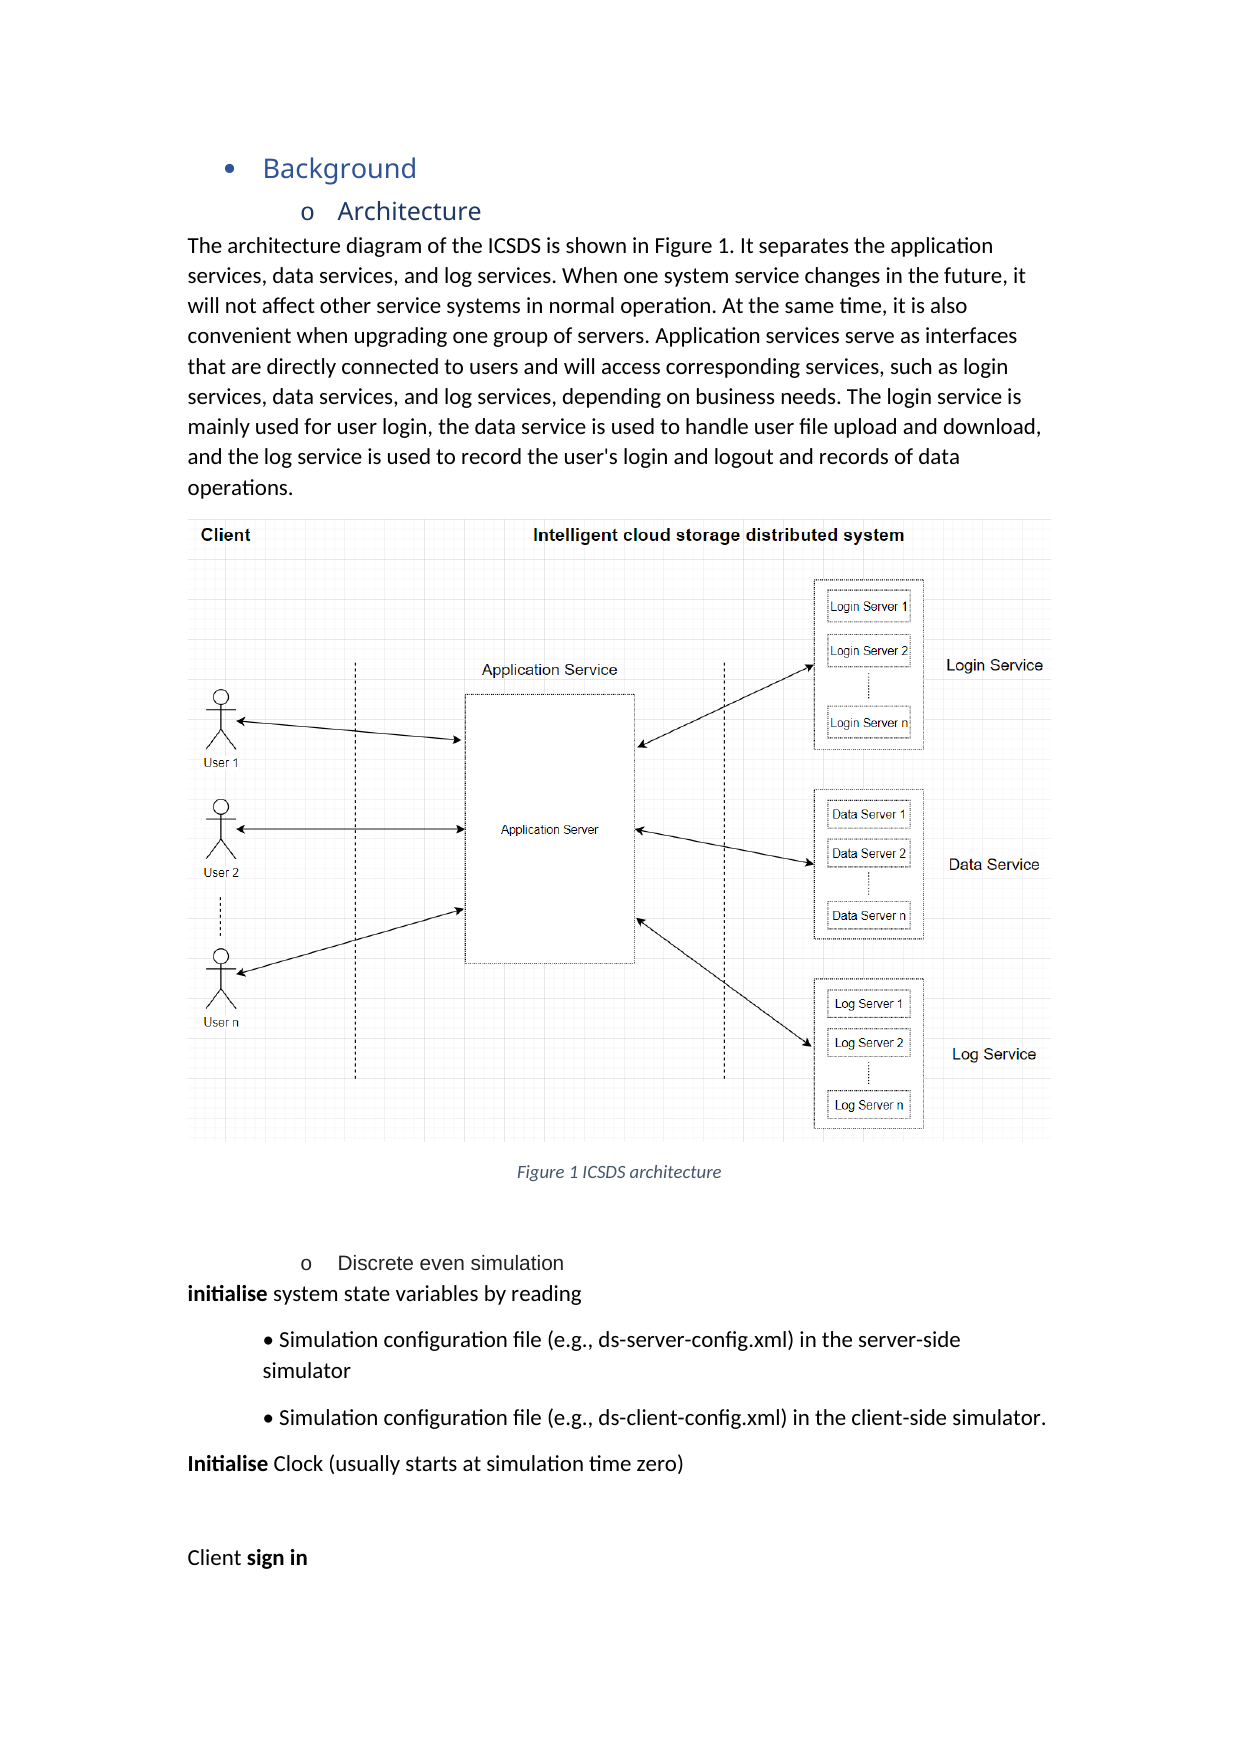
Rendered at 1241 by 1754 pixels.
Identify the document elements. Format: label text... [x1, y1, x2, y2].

text Client sign in [187, 1543, 1053, 1571]
text • Simulation configuration file (e.g., ds-server-config.xml) in the server-side simulator [262, 1326, 1053, 1384]
subtitle Background [225, 150, 1053, 187]
text • Simulation configuration file (e.g., ds-client-config.xml) in the client-side simulator. [262, 1403, 1053, 1431]
text The architecture diagram of the ICSDS is shown in Figure 1. It separates the application services, data services, and log services. When one system service changes in the future, it will not affect other service systems in normal operation. At the same time, it is also convenient when upgrading one group of servers. Application services serve as interfaces that are directly connected to users and will access corresponding services, such as login services, data services, and log services, depending on business needs. The login service is mainly used for user login, the data service is used to handle user file upload and download, and the log service is used to record the user's login and logout and records of data operations. [187, 231, 1053, 501]
text Initialise Clock (usually starts at simulation time zero) [187, 1449, 1053, 1477]
subtitle Architecture [300, 194, 1053, 228]
subtitle Discrete even simulation [300, 1251, 1053, 1277]
text initialise system state variables by reading [187, 1279, 1053, 1307]
picture [187, 519, 1052, 1142]
